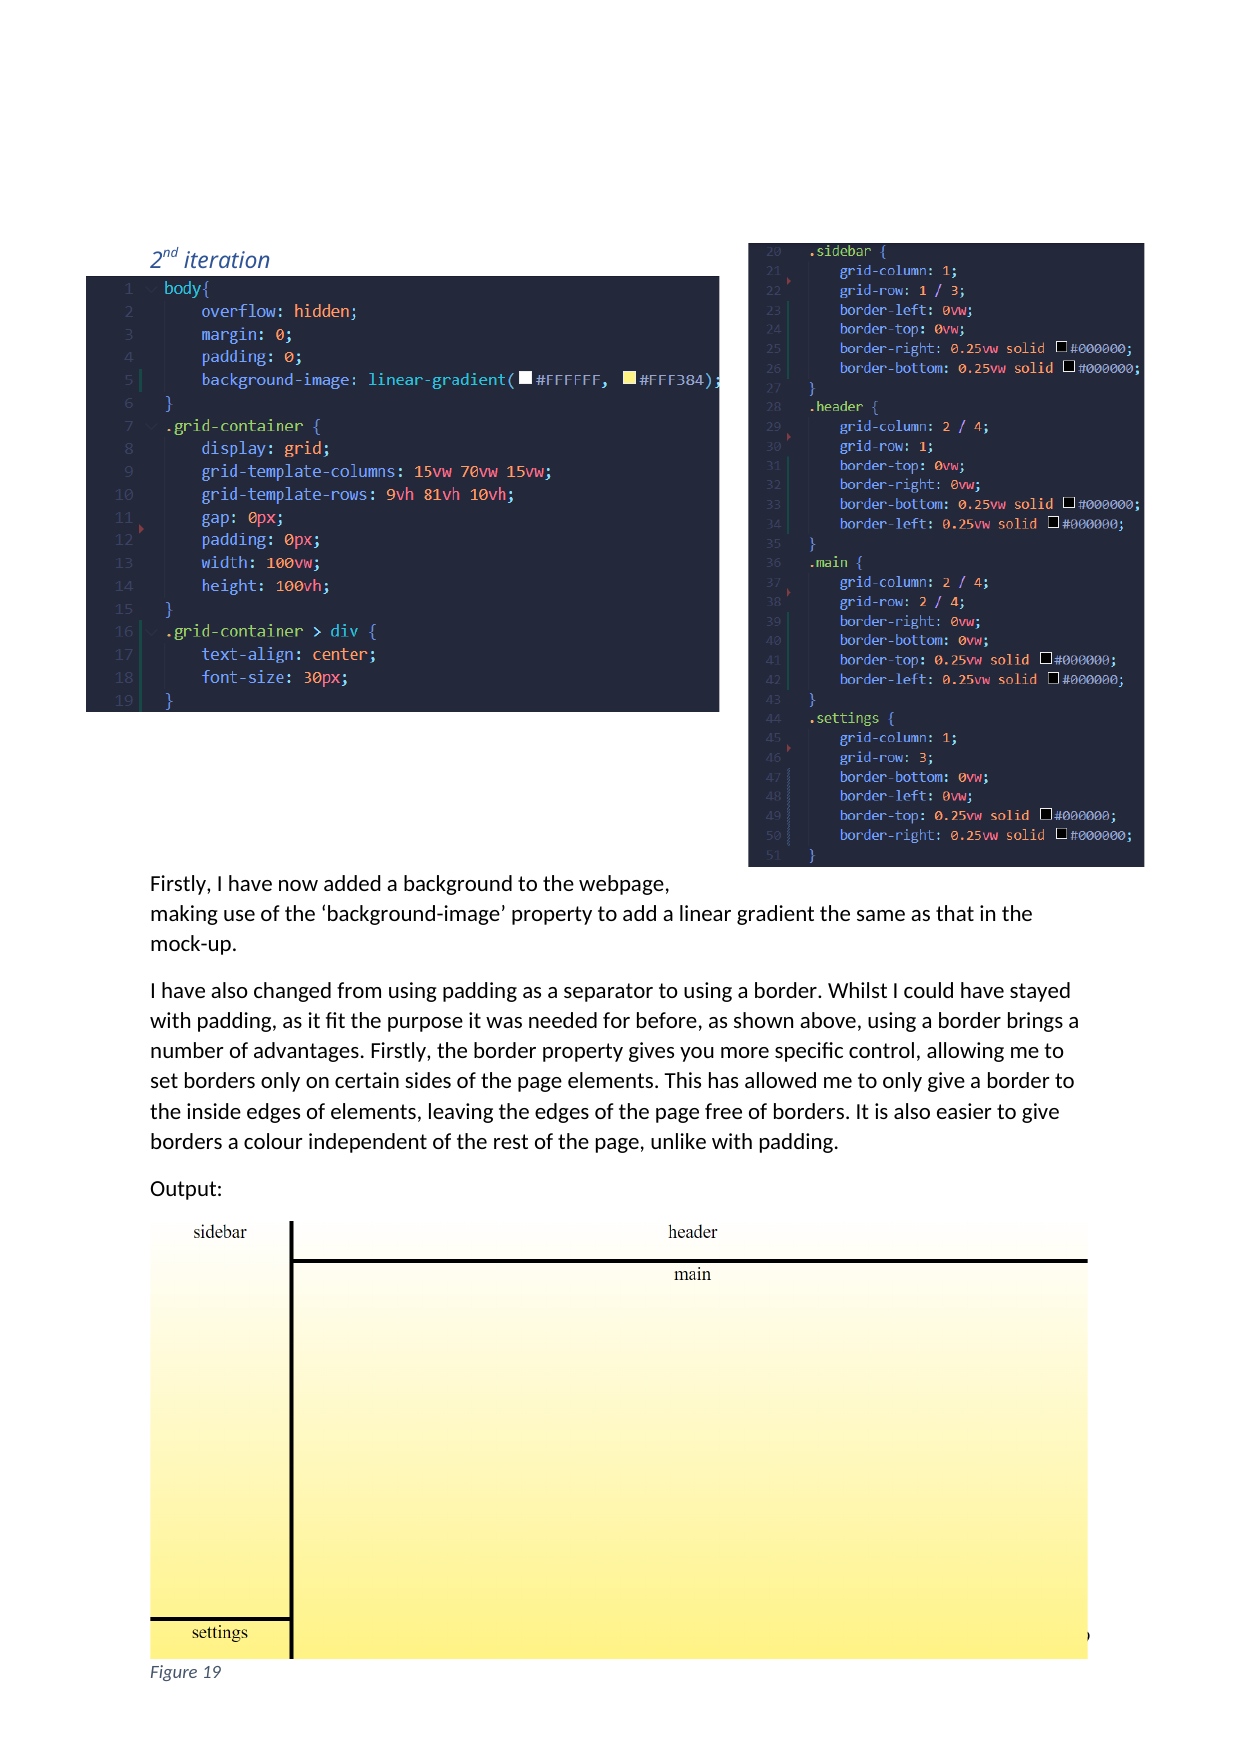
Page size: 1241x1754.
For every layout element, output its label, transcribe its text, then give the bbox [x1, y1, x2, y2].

text Output: [150, 1174, 1090, 1202]
subtitle 2nd iteration [150, 244, 747, 275]
picture [85, 276, 719, 711]
text Firstly, I have now added a background to the webpage, making use of the ‘background-image’ property to add a linear gradient the same as that in the mock-up. [150, 869, 1090, 957]
text I have also changed from using padding as a separator to using a border. Whilst I could have stayed with padding, as it fit the purpose it was needed for before, as shown above, using a border brings a number of advantages. Firstly, the border property gives you more specific control, allowing me to set borders only on certain sides of the page elements. This has allowed me to only give a border to the inside edges of elements, leaving the edges of the page free of borders. It is also easier to give borders a colour independent of the rest of the page, unlike with padding. [150, 976, 1090, 1155]
picture [747, 243, 1145, 866]
picture [150, 1221, 1087, 1659]
